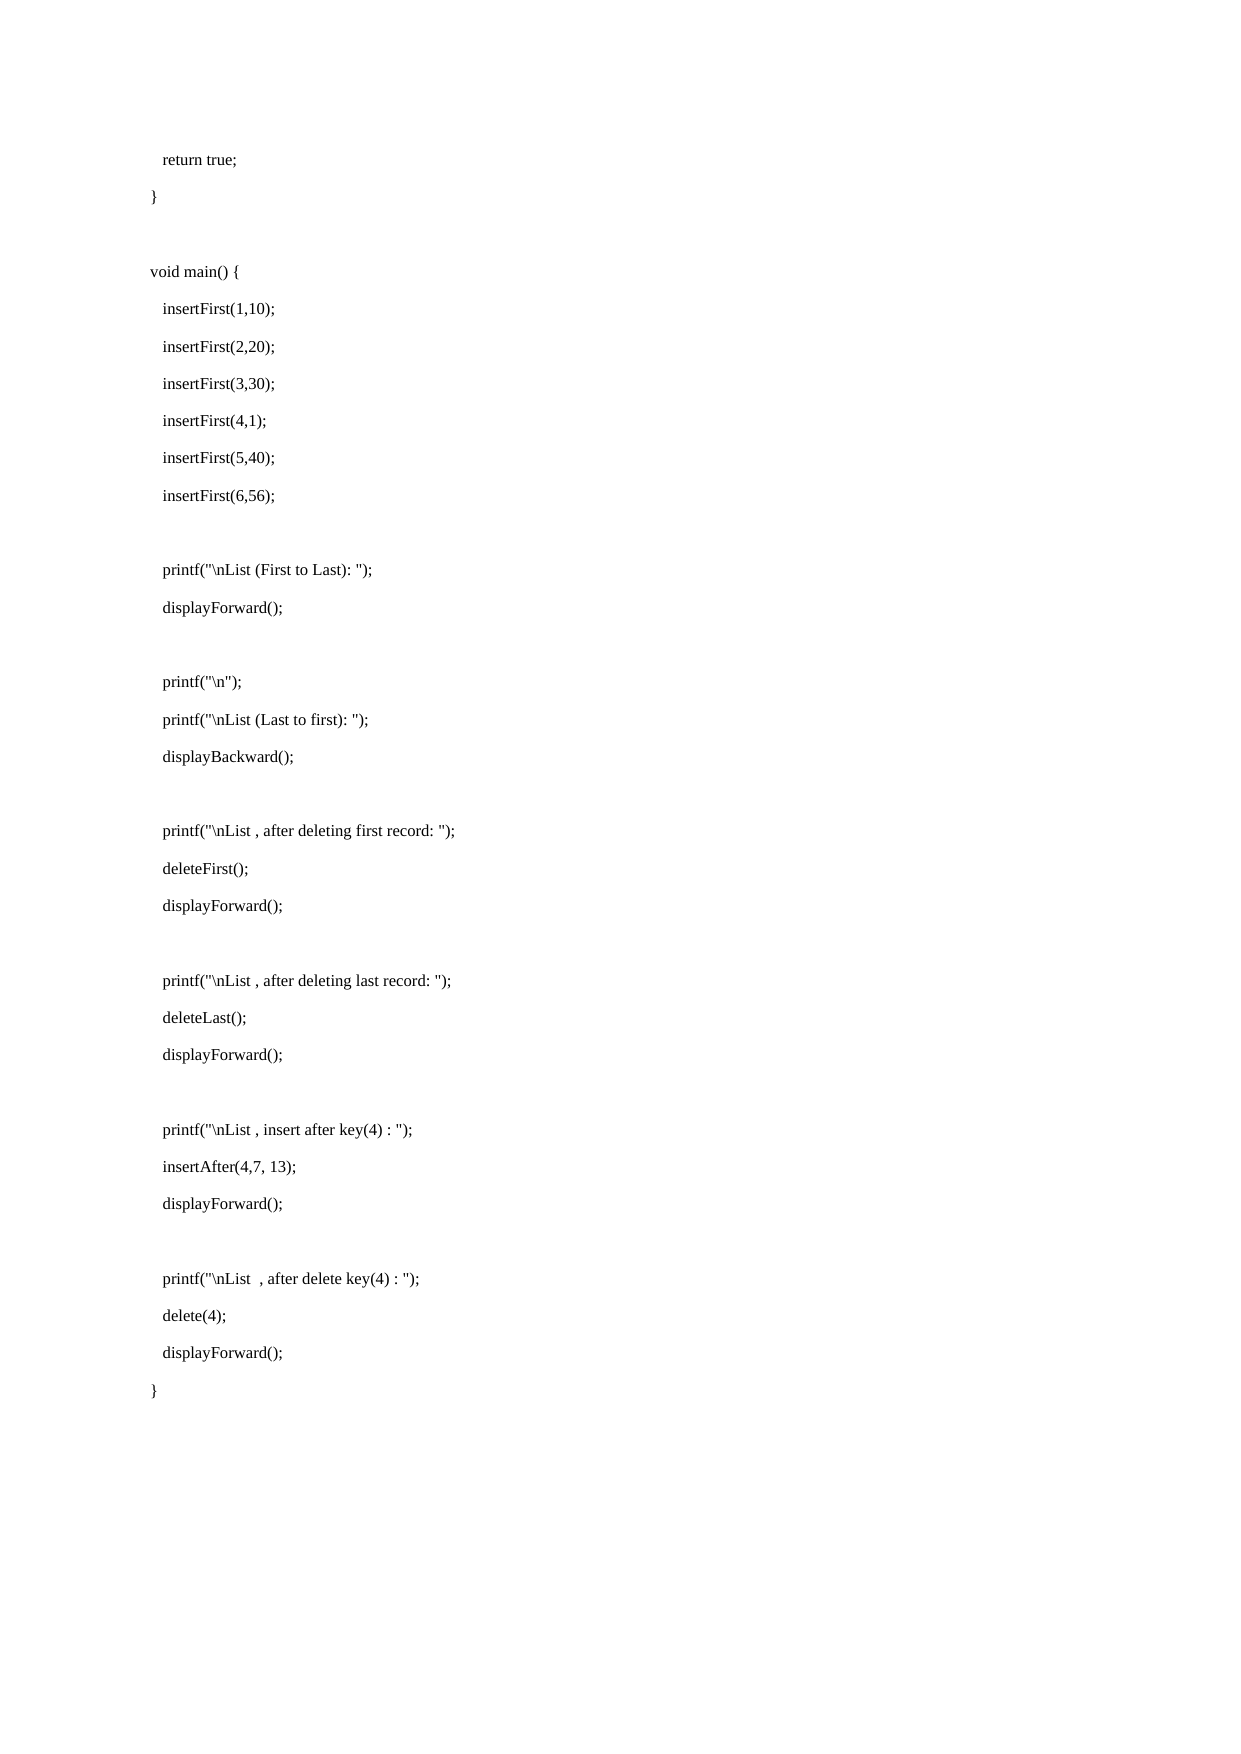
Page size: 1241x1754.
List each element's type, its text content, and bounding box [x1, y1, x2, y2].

text displayForward(); [150, 896, 1090, 915]
text displayForward(); [150, 597, 1090, 617]
text printf("\n"); [150, 672, 1090, 691]
text printf("\nList (First to Last): "); [150, 560, 1090, 579]
text printf("\nList , after deleting last record: "); [150, 970, 1090, 989]
text insertFirst(3,30); [150, 374, 1090, 393]
text } [150, 187, 1090, 206]
text void main() { [150, 262, 1090, 281]
text delete(4); [150, 1306, 1090, 1325]
text deleteFirst(); [150, 858, 1090, 878]
text return true; [150, 150, 1090, 169]
text displayForward(); [150, 1194, 1090, 1213]
text insertFirst(4,1); [150, 411, 1090, 430]
text insertFirst(6,56); [150, 486, 1090, 505]
text insertFirst(1,10); [150, 299, 1090, 318]
text deleteLast(); [150, 1008, 1090, 1027]
text displayBackward(); [150, 747, 1090, 766]
text insertFirst(2,20); [150, 336, 1090, 356]
text printf("\nList (Last to first): "); [150, 709, 1090, 728]
text printf("\nList , after deleting first record: "); [150, 821, 1090, 840]
text insertAfter(4,7, 13); [150, 1157, 1090, 1176]
text } [150, 1381, 1090, 1400]
text printf("\nList , after delete key(4) : "); [150, 1269, 1090, 1288]
text insertFirst(5,40); [150, 448, 1090, 467]
text displayForward(); [150, 1045, 1090, 1064]
text displayForward(); [150, 1343, 1090, 1362]
text printf("\nList , insert after key(4) : "); [150, 1119, 1090, 1139]
